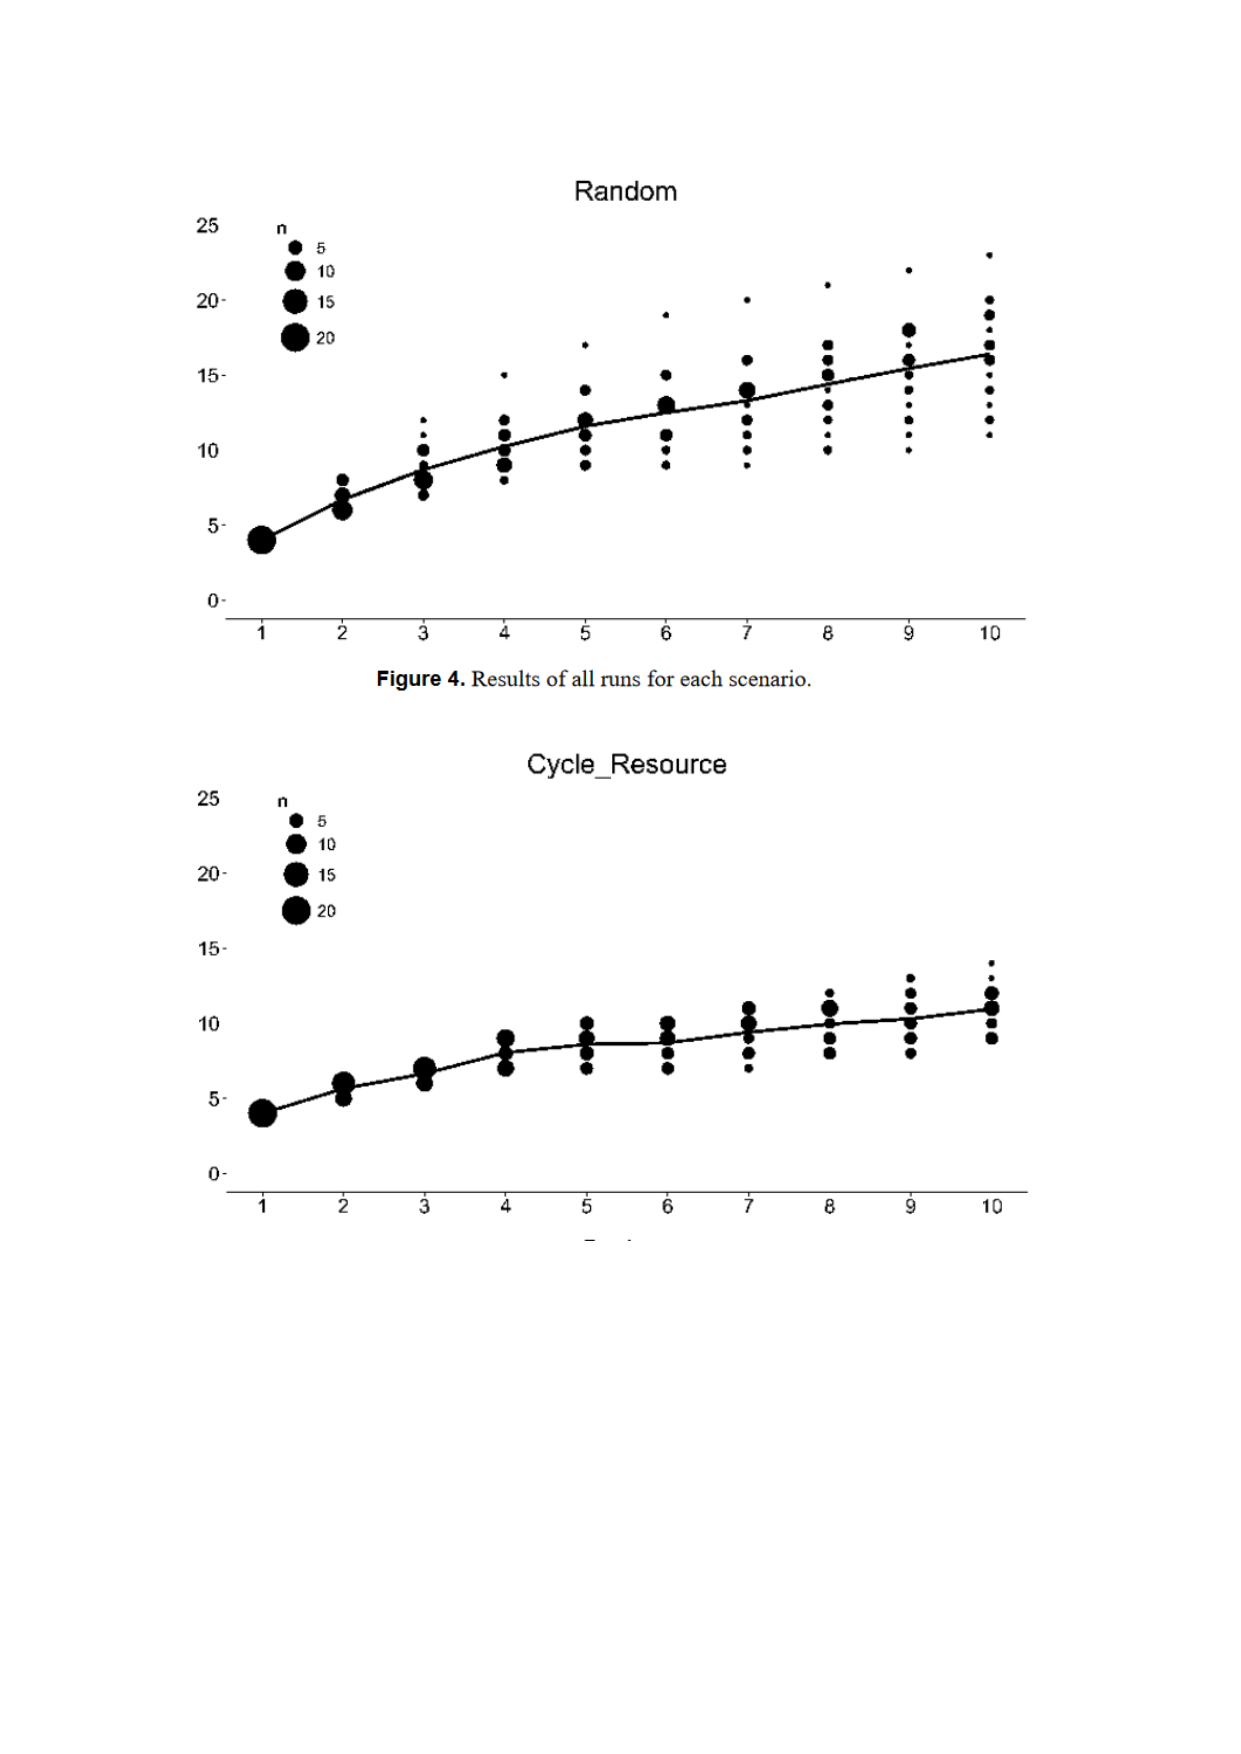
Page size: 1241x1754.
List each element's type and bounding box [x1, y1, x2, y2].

picture [177, 725, 1063, 1241]
picture [177, 147, 1063, 707]
